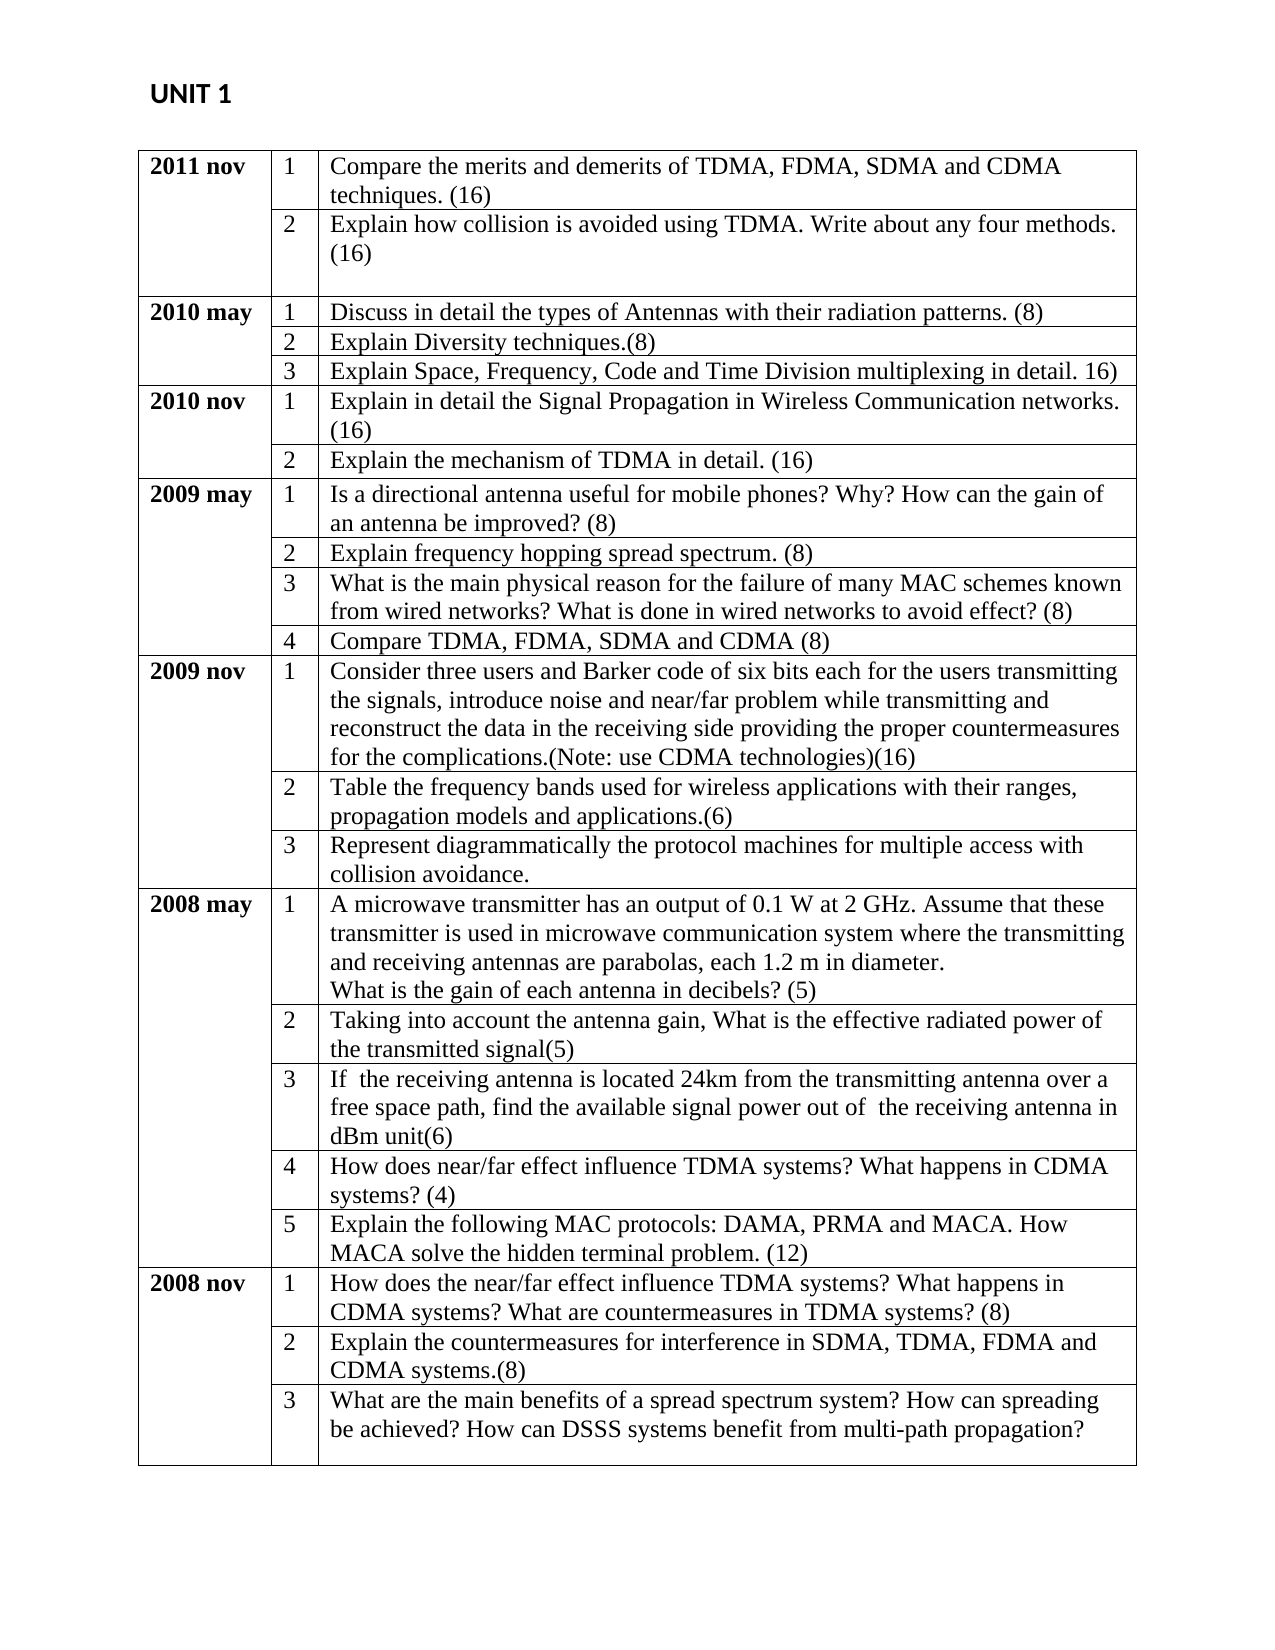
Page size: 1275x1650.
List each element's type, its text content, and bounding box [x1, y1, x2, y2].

table_cell What are the main benefits of a spread spectrum system? How can spreading be achieved? How can DSSS systems benefit from multi-path propagation? [319, 1385, 1136, 1465]
table_cell 2 [272, 538, 318, 567]
table_cell 3 [272, 1385, 318, 1465]
table_cell 1 [272, 1268, 318, 1326]
table_cell 1 [272, 889, 318, 1004]
table_cell Explain the following MAC protocols: DAMA, PRMA and MACA. How MACA solve the hidden terminal problem. (12) [319, 1210, 1136, 1267]
table_cell 2008 nov [139, 1268, 271, 1465]
table_cell 2 [272, 210, 318, 296]
table_cell Explain Space, Frequency, Code and Time Division multiplexing in detail. 16) [319, 356, 1136, 385]
table_cell 5 [272, 1210, 318, 1267]
table_cell Explain frequency hopping spread spectrum. (8) [319, 538, 1136, 567]
table_cell 2 [272, 772, 318, 829]
table_cell 2008 may [139, 889, 271, 1267]
table_cell 1 [272, 656, 318, 771]
table_cell Compare the merits and demerits of TDMA, FDMA, SDMA and CDMA techniques. (16) [319, 151, 1136, 208]
table_cell Compare TDMA, FDMA, SDMA and CDMA (8) [319, 626, 1136, 655]
table_cell 2 [272, 327, 318, 355]
table_cell Explain in detail the Signal Propagation in Wireless Communication networks. (16) [319, 386, 1136, 444]
table_cell Explain the countermeasures for interference in SDMA, TDMA, FDMA and CDMA systems.(8) [319, 1327, 1136, 1384]
table_cell How does the near/far effect influence TDMA systems? What happens in CDMA systems? What are countermeasures in TDMA systems? (8) [319, 1268, 1136, 1326]
table_cell 2009 nov [139, 656, 271, 888]
table_cell 3 [272, 568, 318, 625]
table_cell 1 [272, 479, 318, 537]
table_cell Table the frequency bands used for wireless applications with their ranges, propagation models and applications.(6) [319, 772, 1136, 829]
table_cell 2010 nov [139, 386, 271, 478]
table_cell 2 [272, 1005, 318, 1063]
table_cell 2010 may [139, 297, 271, 385]
table_cell 4 [272, 1151, 318, 1208]
table_cell Explain the mechanism of TDMA in detail. (16) [319, 445, 1136, 478]
table_cell 2009 may [139, 479, 271, 655]
table_cell 2 [272, 1327, 318, 1384]
table_cell Taking into account the antenna gain, What is the effective radiated power of the transmitted signal(5) [319, 1005, 1136, 1063]
table_cell Explain Diversity techniques.(8) [319, 327, 1136, 355]
table_cell 2 [272, 445, 318, 478]
table_cell How does near/far effect influence TDMA systems? What happens in CDMA systems? (4) [319, 1151, 1136, 1208]
table_cell 1 [272, 386, 318, 444]
table_cell 2011 nov [139, 151, 271, 296]
table_cell Is a directional antenna useful for mobile phones? Why? How can the gain of an antenna be improved? (8) [319, 479, 1136, 537]
table_cell 4 [272, 626, 318, 655]
table_cell 1 [272, 151, 318, 208]
table_cell 3 [272, 831, 318, 888]
table_cell Explain how collision is avoided using TDMA. Write about any four methods. (16) [319, 210, 1136, 296]
table_cell Represent diagrammatically the protocol machines for multiple access with collision avoidance. [319, 831, 1136, 888]
table_cell Consider three users and Barker code of six bits each for the users transmitting the signals, introduce noise and near/far problem while transmitting and reconstruct the data in the receiving side providing the proper countermeasures for the complications.(Note: use CDMA technologies)(16) [319, 656, 1136, 771]
table_cell 3 [272, 1064, 318, 1150]
table_cell If the receiving antenna is located 24km from the transmitting antenna over a free space path, find the available signal power out of the receiving antenna in dBm unit(6) [319, 1064, 1136, 1150]
table_cell What is the main physical reason for the failure of many MAC schemes known from wired networks? What is done in wired networks to avoid effect? (8) [319, 568, 1136, 625]
table_cell Discuss in detail the types of Antennas with their radiation patterns. (8) [319, 297, 1136, 326]
table_cell 1 [272, 297, 318, 326]
table_cell 3 [272, 356, 318, 385]
table_cell A microwave transmitter has an output of 0.1 W at 2 GHz. Assume that these transmitter is used in microwave communication system where the transmitting and receiving antennas are parabolas, each 1.2 m in diameter. What is the gain of each antenna in decibels? (5) [319, 889, 1136, 1004]
